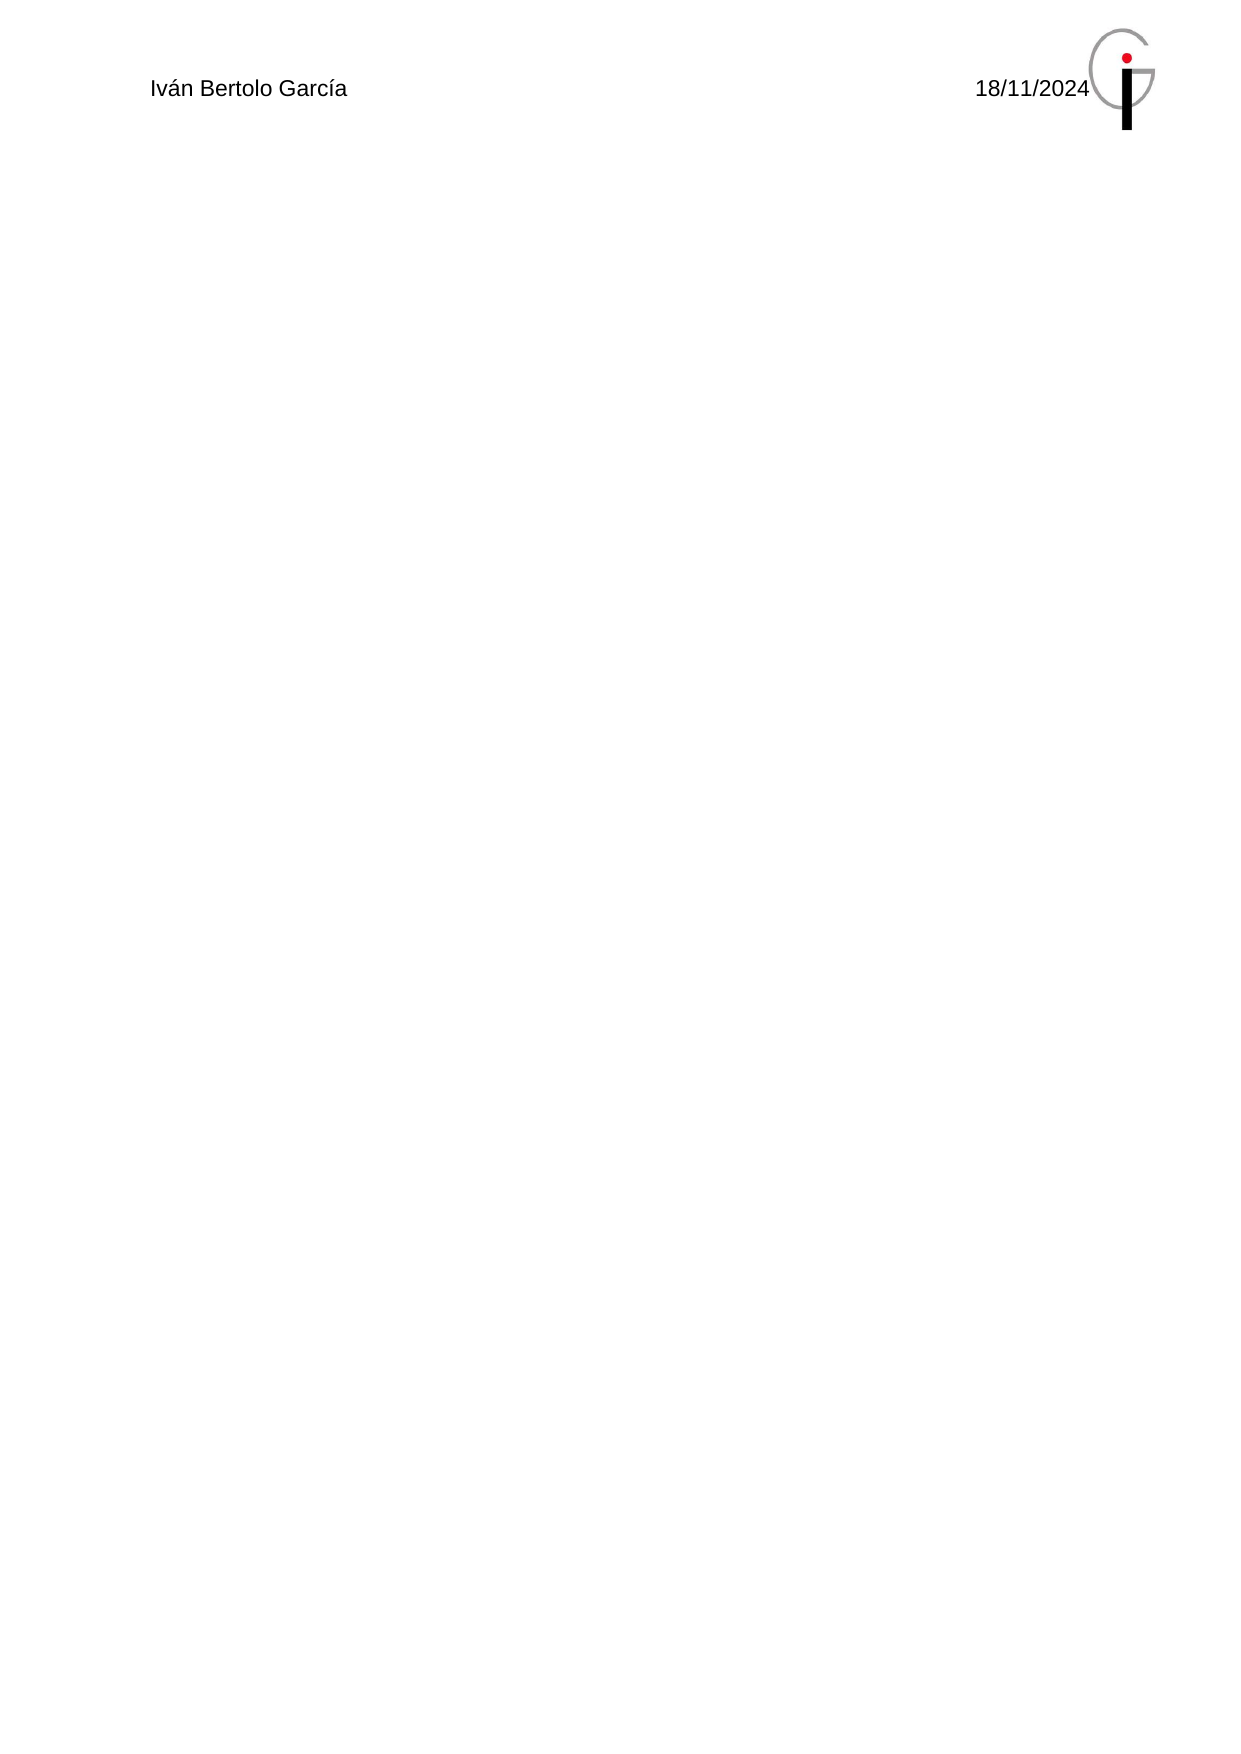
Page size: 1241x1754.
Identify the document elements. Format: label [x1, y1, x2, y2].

picture [1064, 18, 1186, 140]
